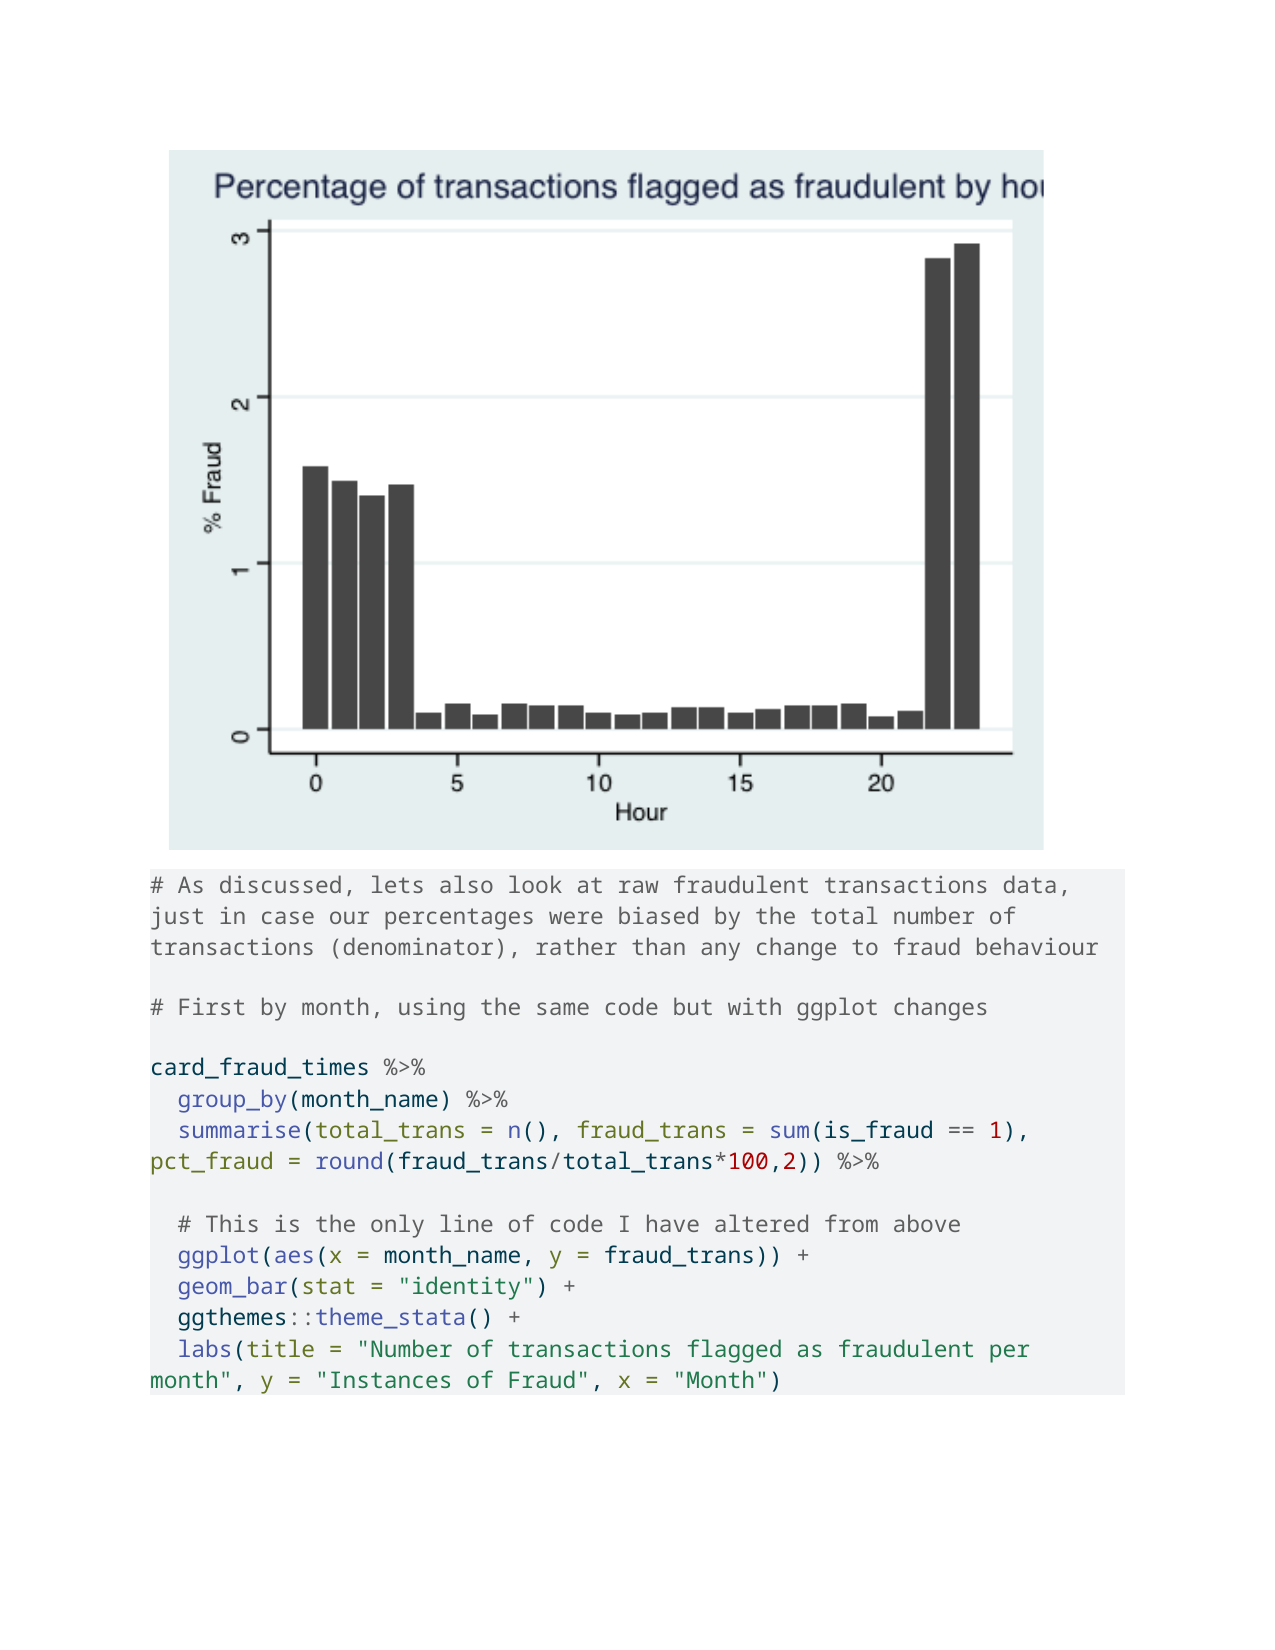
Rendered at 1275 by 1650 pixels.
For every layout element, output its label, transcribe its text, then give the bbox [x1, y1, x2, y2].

picture [168, 150, 1044, 850]
text # As discussed, lets also look at raw fraudulent transactions data, just in case our percentages were biased by the total number of transactions (denominator), rather than any change to fraud behaviour # First by month, using the same code but with ggplot changes card_fraud_times %>% group_by(month_name) %>% summarise(total_trans = n(), fraud_trans = sum(is_fraud == 1), pct_fraud = round(fraud_trans/total_trans*100,2)) %>% # This is the only line of code I have altered from above ggplot(aes(x = month_name, y = fraud_trans)) + geom_bar(stat = "identity") + ggthemes::theme_stata() + labs(title = "Number of transactions flagged as fraudulent per month", y = "Instances of Fraud", x = "Month") [150, 869, 1125, 1395]
